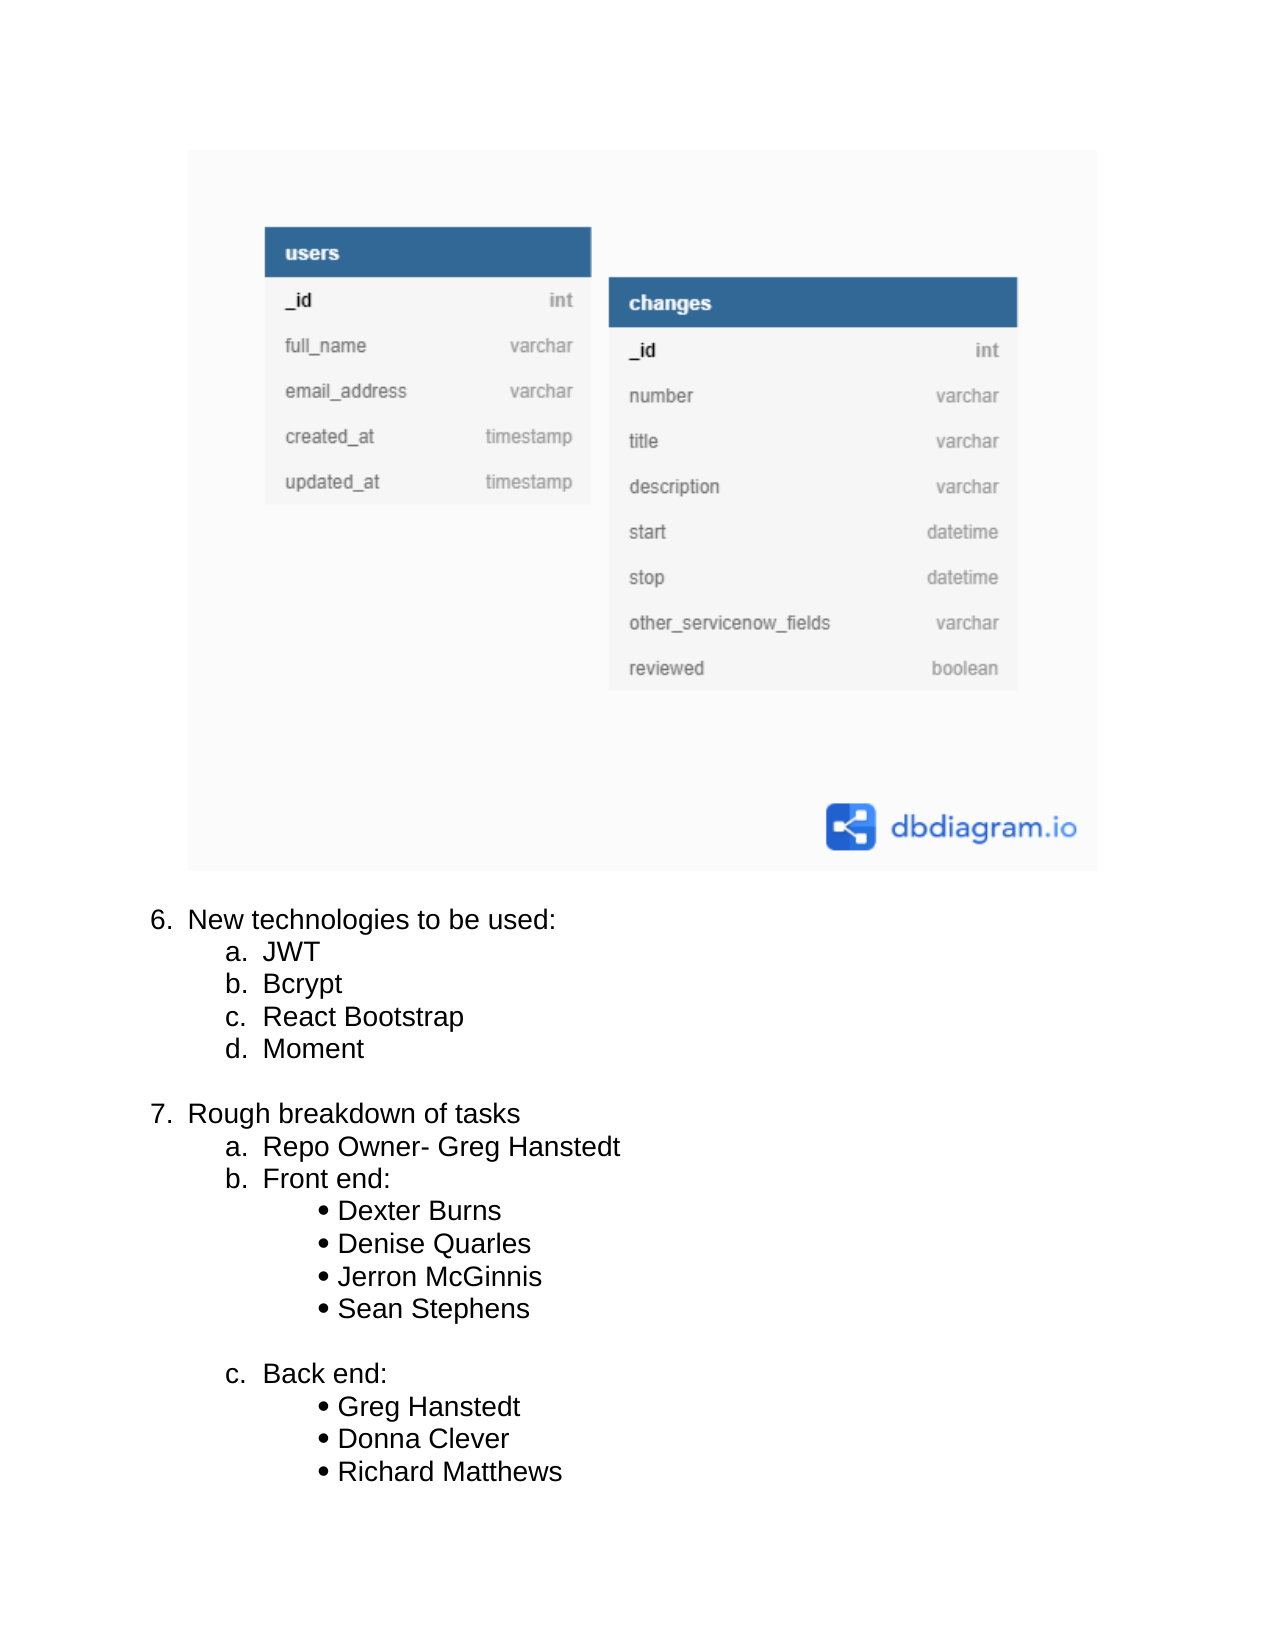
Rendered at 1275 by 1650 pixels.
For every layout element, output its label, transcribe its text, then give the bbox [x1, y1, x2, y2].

picture [187, 150, 1097, 871]
list Dexter Burns [319, 1194, 1125, 1227]
list Denise Quarles [319, 1227, 1125, 1259]
list Richard Matthews [319, 1455, 1125, 1487]
list New technologies to be used: [150, 903, 1125, 935]
list Front end: [225, 1162, 1125, 1194]
list JWT [225, 935, 1125, 967]
list Bcrypt [225, 967, 1125, 1000]
list Back end: [225, 1357, 1125, 1389]
list Jerron McGinnis [319, 1259, 1125, 1292]
list Rough breakdown of tasks [150, 1097, 1125, 1129]
list React Bootstrap [225, 1000, 1125, 1032]
list Donna Clever [319, 1422, 1125, 1455]
list Sean Stephens [319, 1292, 1125, 1325]
list Greg Hanstedt [319, 1389, 1125, 1422]
list Moment [225, 1032, 1125, 1065]
list Repo Owner- Greg Hanstedt [225, 1129, 1125, 1162]
